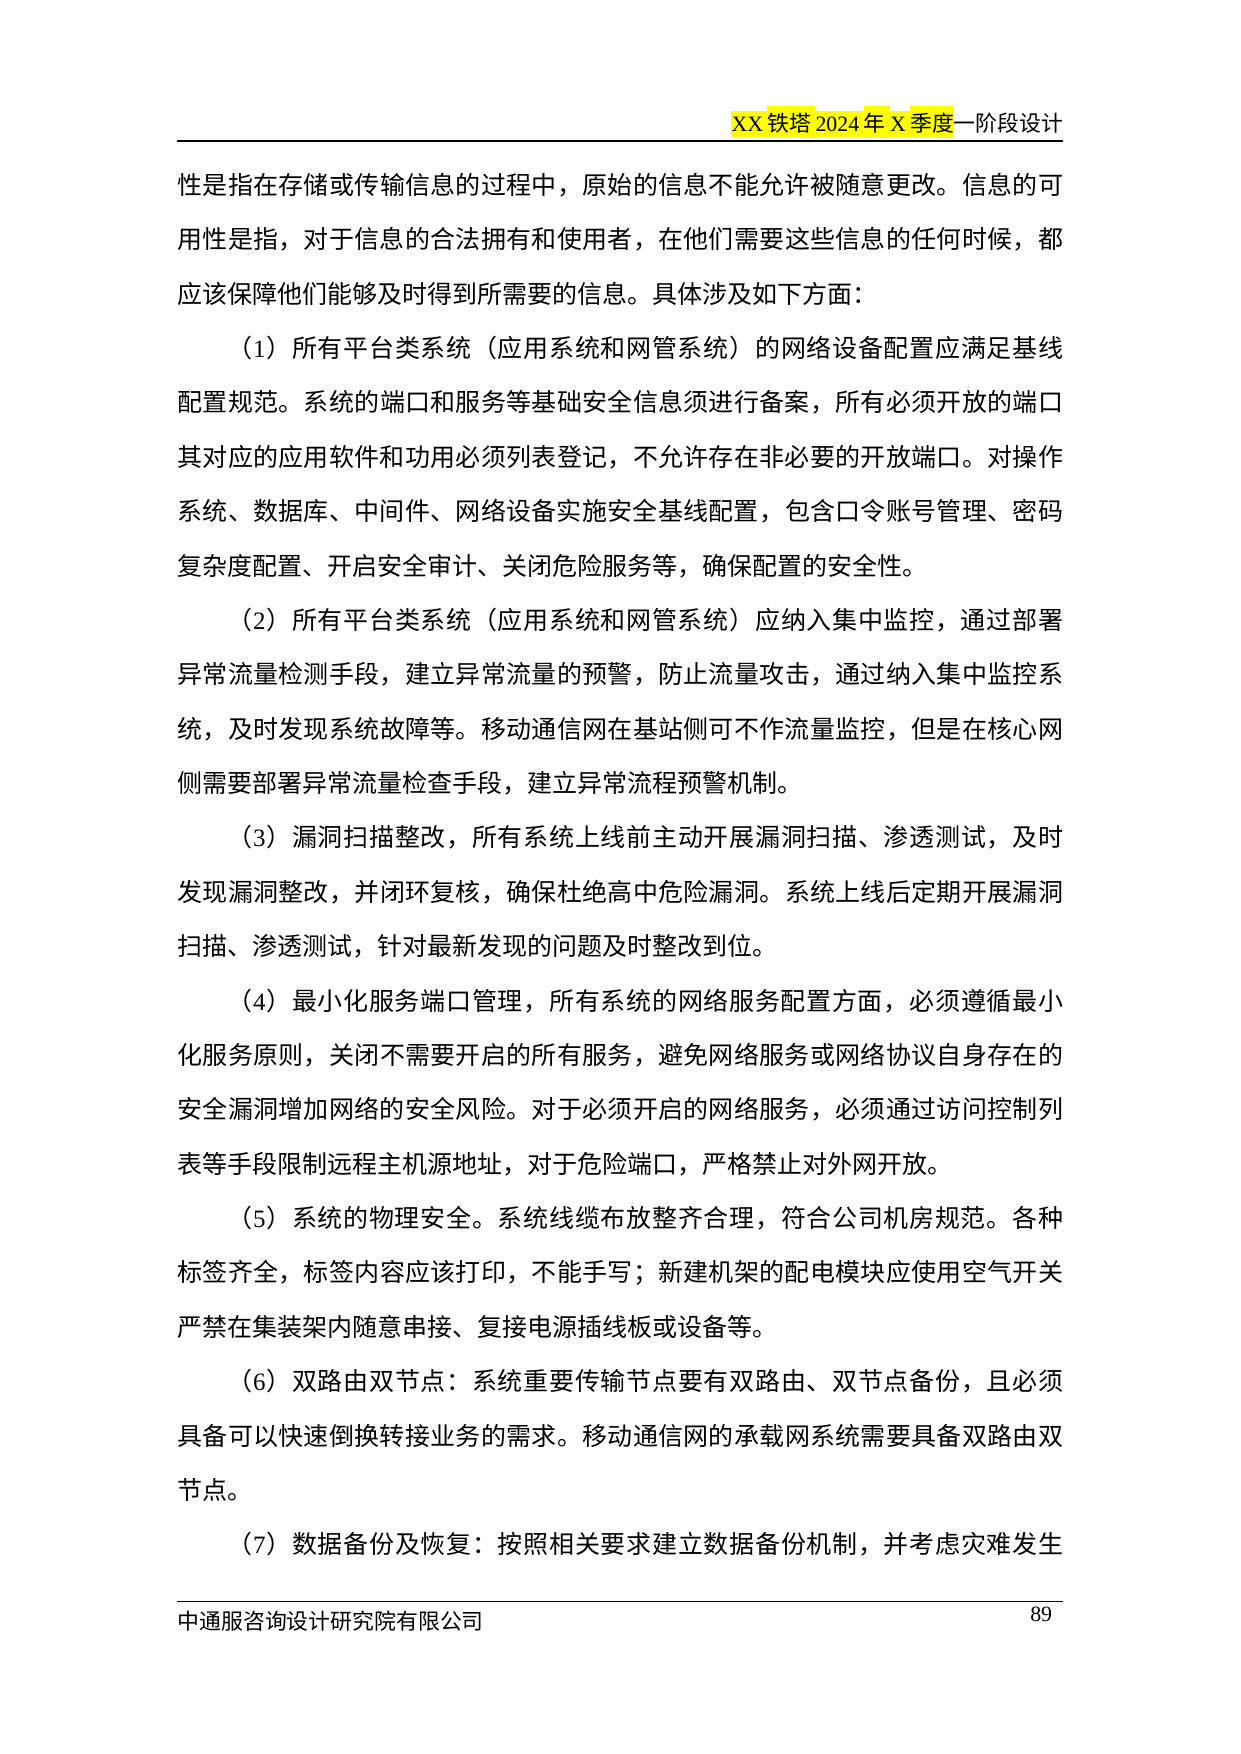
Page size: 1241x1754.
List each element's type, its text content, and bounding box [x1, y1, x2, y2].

text （5）系统的物理安全。系统线缆布放整齐合理，符合公司机房规范。各种标签齐全，标签内容应该打印，不能手写；新建机架的配电模块应使用空气开关，严禁在集装架内随意串接、复接电源插线板或设备等。 [177, 1198, 1063, 1343]
text （3）漏洞扫描整改，所有系统上线前主动开展漏洞扫描、渗透测试，及时发现漏洞整改，并闭环复核，确保杜绝高中危险漏洞。系统上线后定期开展漏洞扫描、渗透测试，针对最新发现的问题及时整改到位。 [177, 818, 1063, 963]
text （6）双路由双节点：系统重要传输节点要有双路由、双节点备份，且必须具备可以快速倒换转接业务的需求。移动通信网的承载网系统需要具备双路由双节点。 [177, 1362, 1063, 1507]
text （4）最小化服务端口管理，所有系统的网络服务配置方面，必须遵循最小化服务原则，关闭不需要开启的所有服务，避免网络服务或网络协议自身存在的安全漏洞增加网络的安全风险。对于必须开启的网络服务，必须通过访问控制列表等手段限制远程主机源地址，对于危险端口，严格禁止对外网开放。 [177, 981, 1063, 1180]
text （1）所有平台类系统（应用系统和网管系统）的网络设备配置应满足基线配置规范。系统的端口和服务等基础安全信息须进行备案，所有必须开放的端口其对应的应用软件和功用必须列表登记，不允许存在非必要的开放端口。对操作系统、数据库、中间件、网络设备实施安全基线配置，包含口令账号管理、密码复杂度配置、开启安全审计、关闭危险服务等，确保配置的安全性。 [177, 328, 1063, 582]
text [177, 1525, 1063, 1561]
text （2）所有平台类系统（应用系统和网管系统）应纳入集中监控，通过部署异常流量检测手段，建立异常流量的预警，防止流量攻击，通过纳入集中监控系统，及时发现系统故障等。移动通信网在基站侧可不作流量监控，但是在核心网侧需要部署异常流量检查手段，建立异常流程预警机制。 [177, 600, 1063, 800]
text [177, 165, 1063, 310]
